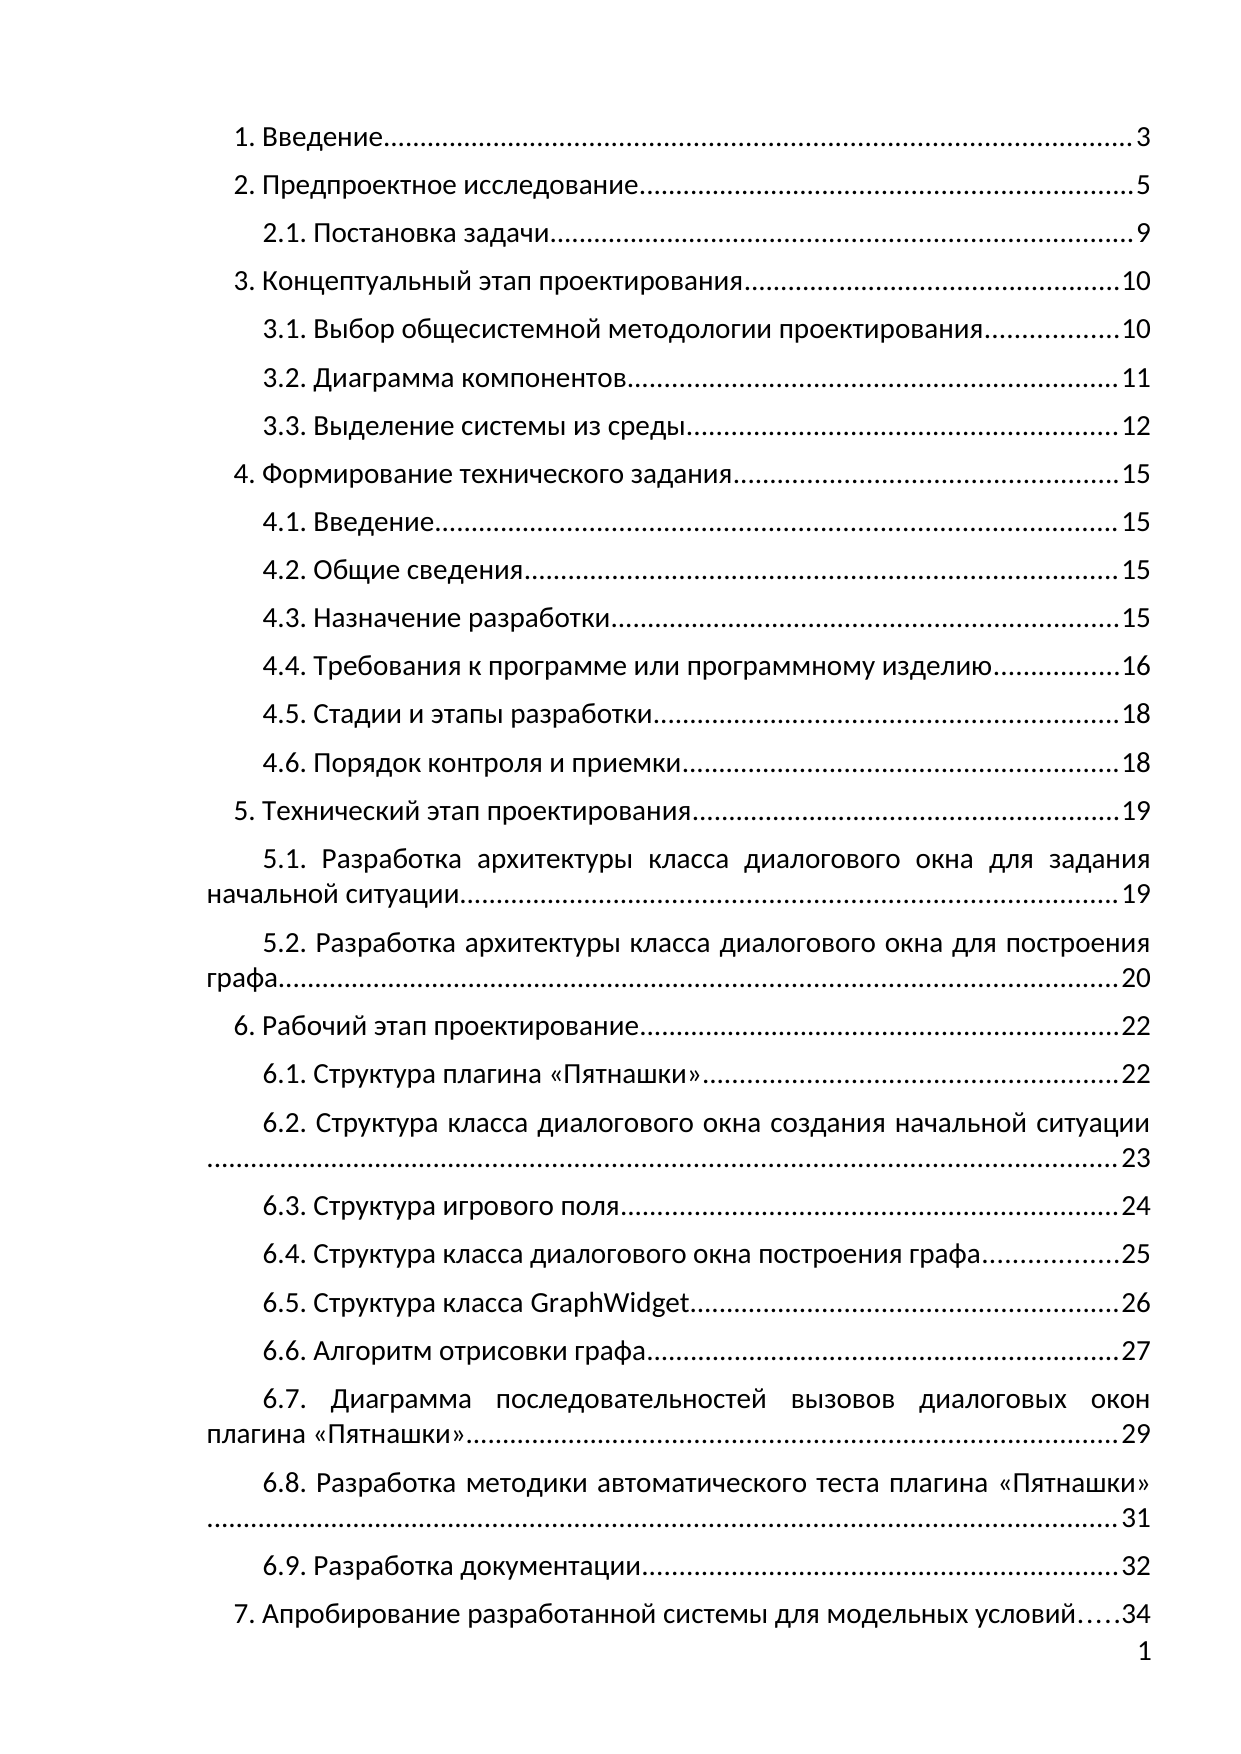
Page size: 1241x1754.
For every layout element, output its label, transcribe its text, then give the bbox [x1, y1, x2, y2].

text 6.4. Структура класса диалогового окна построения графа 25 [206, 1236, 1152, 1271]
text 6.8. Разработка методики автоматического теста плагина «Пятнашки» 31 [206, 1464, 1152, 1535]
text 2. Предпроектное исследование 5 [233, 166, 1152, 202]
text 2.1. Постановка задачи 9 [206, 214, 1152, 250]
text 4.6. Порядок контроля и приемки 18 [206, 744, 1152, 779]
text 1. Введение 3 [233, 118, 1152, 154]
text 6.2. Структура класса диалогового окна создания начальной ситуации 23 [206, 1104, 1152, 1175]
text 3.3. Выделение системы из среды 12 [206, 407, 1152, 442]
text 7. Апробирование разработанной системы для модельных условий 34 [233, 1596, 1152, 1631]
text 5.2. Разработка архитектуры класса диалогового окна для построения графа 20 [206, 924, 1152, 995]
text 4.1. Введение 15 [206, 503, 1152, 539]
text 6.5. Структура класса GraphWidget 26 [206, 1284, 1152, 1319]
text 6.1. Структура плагина «Пятнашки» 22 [206, 1056, 1152, 1091]
text 3. Концептуальный этап проектирования 10 [233, 262, 1152, 298]
text 5.1. Разработка архитектуры класса диалогового окна для задания начальной ситуации 19 [206, 840, 1152, 911]
text 6.7. Диаграмма последовательностей вызовов диалоговых окон плагина «Пятнашки» 29 [206, 1380, 1152, 1451]
text 4.5. Стадии и этапы разработки 18 [206, 696, 1152, 731]
text 4. Формирование технического задания 15 [233, 455, 1152, 491]
text 6.9. Разработка документации 32 [206, 1547, 1152, 1583]
text 4.2. Общие сведения 15 [206, 551, 1152, 587]
text 6.3. Структура игрового поля 24 [206, 1187, 1152, 1223]
text 4.3. Назначение разработки 15 [206, 599, 1152, 635]
text 5. Технический этап проектирования 19 [233, 792, 1152, 827]
text 3.2. Диаграмма компонентов 11 [206, 359, 1152, 394]
text 6. Рабочий этап проектирование 22 [233, 1007, 1152, 1043]
text 4.4. Требования к программе или программному изделию 16 [206, 647, 1152, 683]
text 3.1. Выбор общесистемной методологии проектирования 10 [206, 311, 1152, 346]
text 6.6. Алгоритм отрисовки графа 27 [206, 1332, 1152, 1367]
